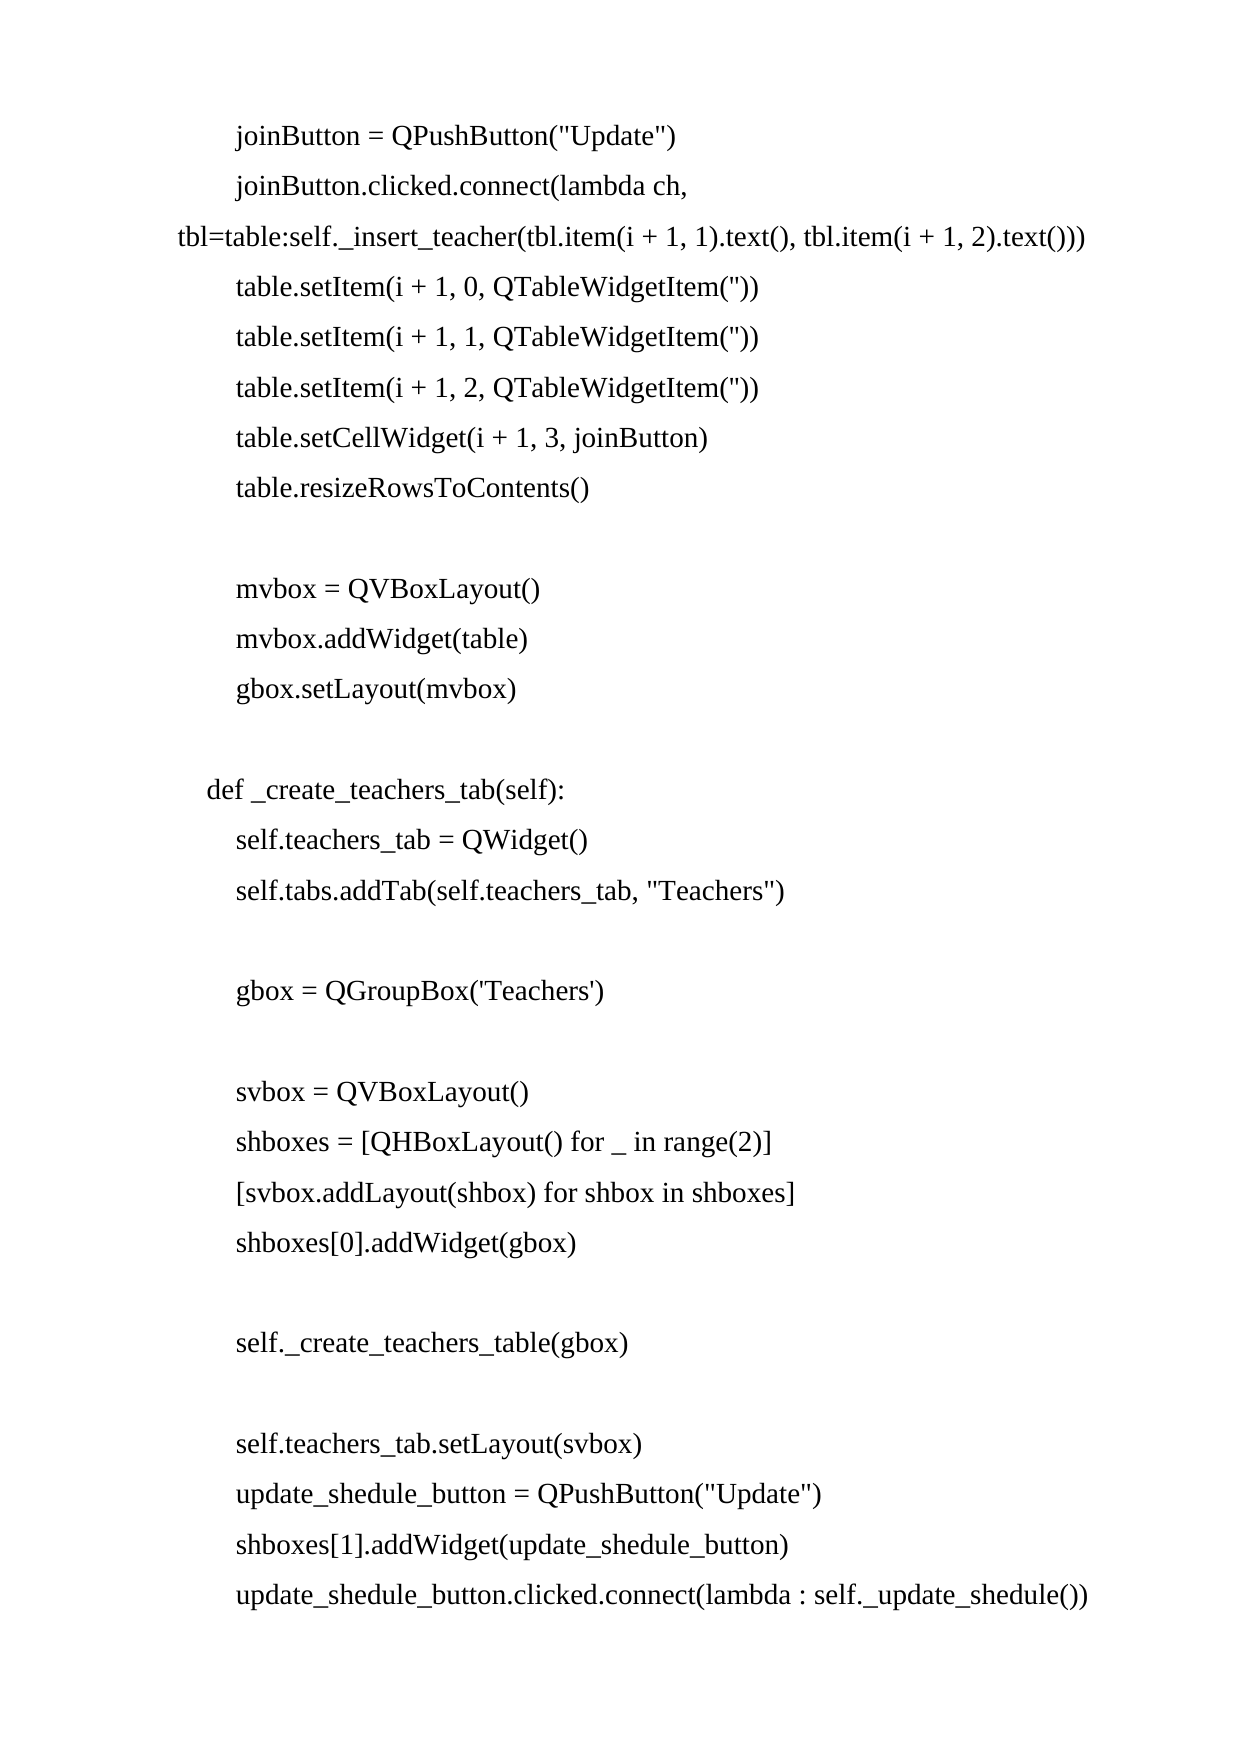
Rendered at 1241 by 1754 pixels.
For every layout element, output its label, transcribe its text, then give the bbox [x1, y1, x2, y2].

text mvbox = QVBoxLayout() [177, 571, 1152, 604]
text gbox.setLayout(mvbox) [177, 672, 1152, 705]
text table.setItem(i + 1, 2, QTableWidgetItem('')) [177, 370, 1152, 403]
text gbox = QGroupBox('Teachers') [177, 973, 1152, 1007]
text mvbox.addWidget(table) [177, 621, 1152, 655]
text self._create_teachers_table(gbox) [177, 1326, 1152, 1359]
text self.teachers_tab.setLayout(svbox) [177, 1426, 1152, 1460]
text update_shedule_button.clicked.connect(lambda : self._update_shedule()) [177, 1577, 1152, 1611]
text table.setCellWidget(i + 1, 3, joinButton) [177, 420, 1152, 453]
text self.tabs.addTab(self.teachers_tab, "Teachers") [177, 873, 1152, 906]
text def _create_teachers_tab(self): [177, 772, 1152, 806]
text svbox = QVBoxLayout() [177, 1074, 1152, 1108]
text update_shedule_button = QPushButton("Update") [177, 1477, 1152, 1510]
text table.setItem(i + 1, 0, QTableWidgetItem('')) [177, 269, 1152, 303]
text table.resizeRowsToContents() [177, 470, 1152, 504]
text self.teachers_tab = QWidget() [177, 822, 1152, 856]
text table.setItem(i + 1, 1, QTableWidgetItem('')) [177, 319, 1152, 353]
text joinButton.clicked.connect(lambda ch, tbl=table:self._insert_teacher(tbl.item(i + 1, 1).text(), tbl.item(i + 1, 2).text())) [177, 168, 1152, 252]
text shboxes = [QHBoxLayout() for _ in range(2)] [177, 1124, 1152, 1158]
text joinButton = QPushButton("Update") [177, 118, 1152, 152]
text shboxes[1].addWidget(update_shedule_button) [177, 1527, 1152, 1560]
text shboxes[0].addWidget(gbox) [177, 1225, 1152, 1258]
text [svbox.addLayout(shbox) for shbox in shboxes] [177, 1175, 1152, 1208]
